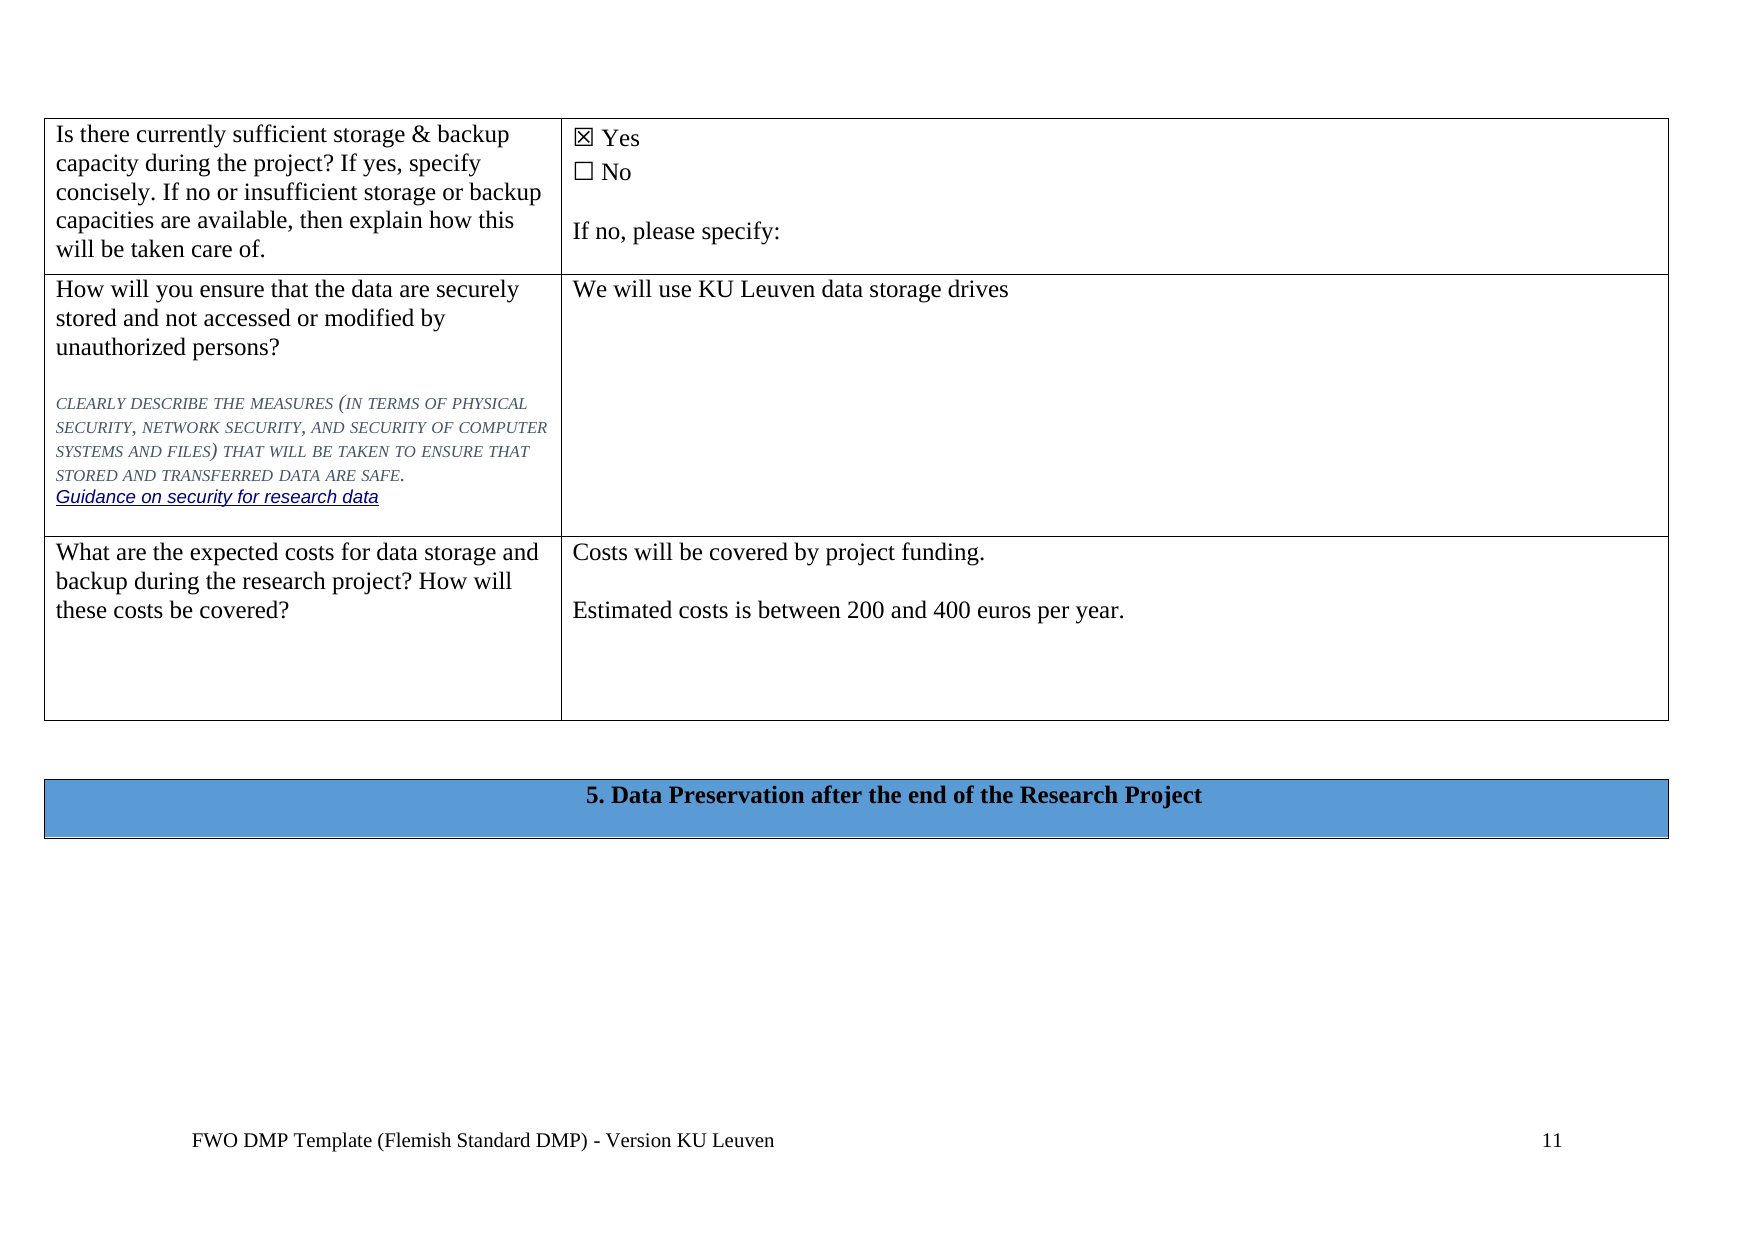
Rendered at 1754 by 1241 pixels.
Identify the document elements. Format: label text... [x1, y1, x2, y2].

table_cell Yes No If no, please specify: [562, 119, 1668, 273]
table_cell What are the expected costs for data storage and backup during the research project? How will these costs be covered? [45, 537, 561, 720]
table_cell Costs will be covered by project funding. Estimated costs is between 200 and 400 euros per year. [562, 537, 1668, 720]
table_cell Is there currently sufficient storage & backup capacity during the project? If yes, specify concisely. If no or insufficient storage or backup capacities are available, then explain how this will be taken care of. [45, 119, 561, 273]
table_cell How will you ensure that the data are securely stored and not accessed or modified by unauthorized persons? clearly describe the measures (in terms of physical security, network security, and security of computer systems and files) that will be taken to ensure that stored and transferred data are safe. Guidance on security for research data [45, 275, 561, 536]
table_header 5. Data Preservation after the end of the Research Project [45, 780, 1668, 837]
table_cell We will use KU Leuven data storage drives [562, 275, 1668, 536]
